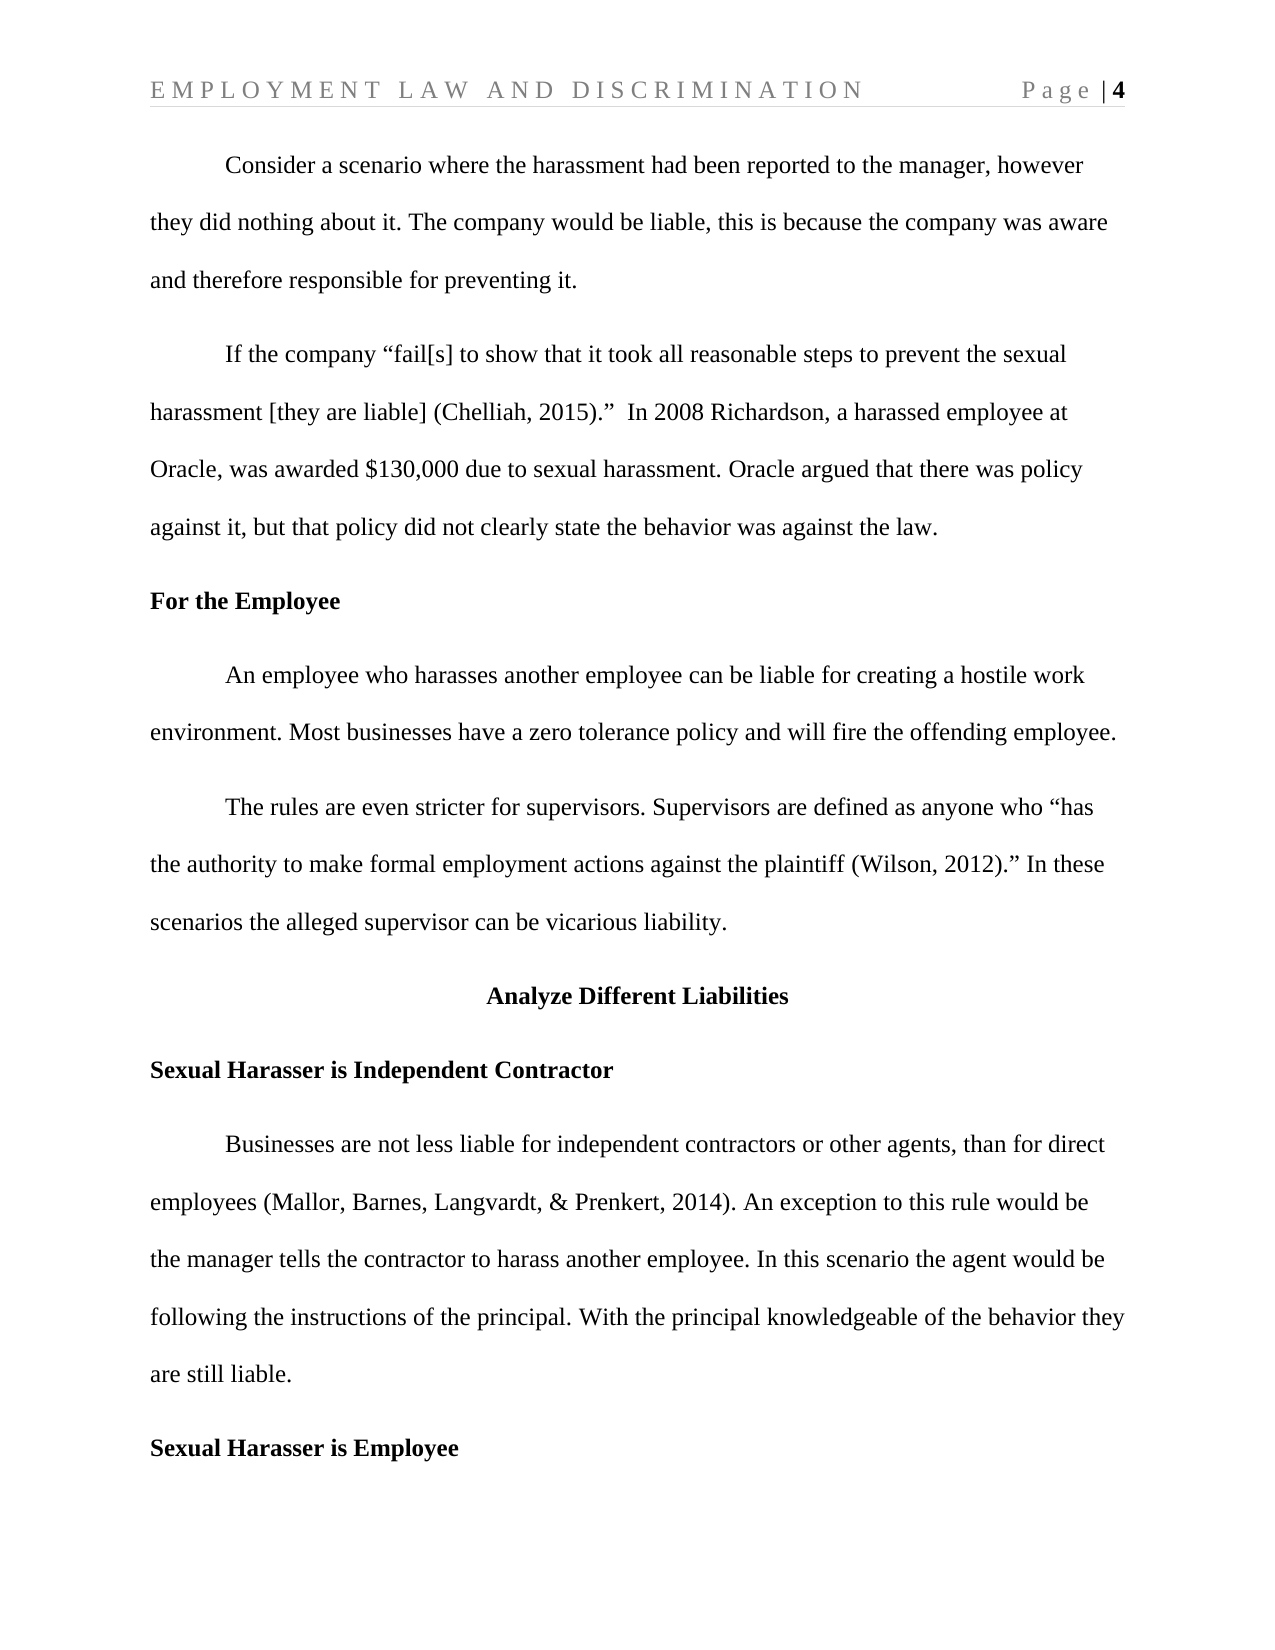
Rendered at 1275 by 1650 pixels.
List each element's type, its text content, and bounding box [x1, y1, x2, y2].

subtitle For the Employee [150, 586, 1125, 614]
text An employee who harasses another employee can be liable for creating a hostile work environment. Most businesses have a zero tolerance policy and will fire the offending employee. [150, 660, 1125, 746]
subtitle Sexual Harasser is Independent Contractor [150, 1055, 1125, 1084]
text Consider a scenario where the harassment had been reported to the manager, however they did nothing about it. The company would be liable, this is because the company was aware and therefore responsible for preventing it. [150, 150, 1125, 294]
text Businesses are not less liable for independent contractors or other agents, than for direct employees. An exception to this rule would be the manager tells the contractor to harass another employee. In this scenario the agent would be following the instructions of the principal. With the principal knowledgeable of the behavior they are still liable. [150, 1129, 1125, 1388]
subtitle Analyze Different Liabilities [150, 981, 1125, 1009]
text The rules are even stricter for supervisors. Supervisors are defined as anyone who “has the authority to make formal employment actions against the plaintiff.” In these scenarios the alleged supervisor can be vicarious liability. [150, 792, 1125, 935]
subtitle Sexual Harasser is Employee [150, 1433, 1125, 1462]
text If the company “fail[s] to show that it took all reasonable steps to prevent the sexual harassment [they are liable].” In 2008 Richardson, a harassed employee at Oracle, was awarded $130,000 due to sexual harassment. Oracle argued that there was policy against it, but that policy did not clearly state the behavior was against the law. [150, 339, 1125, 540]
